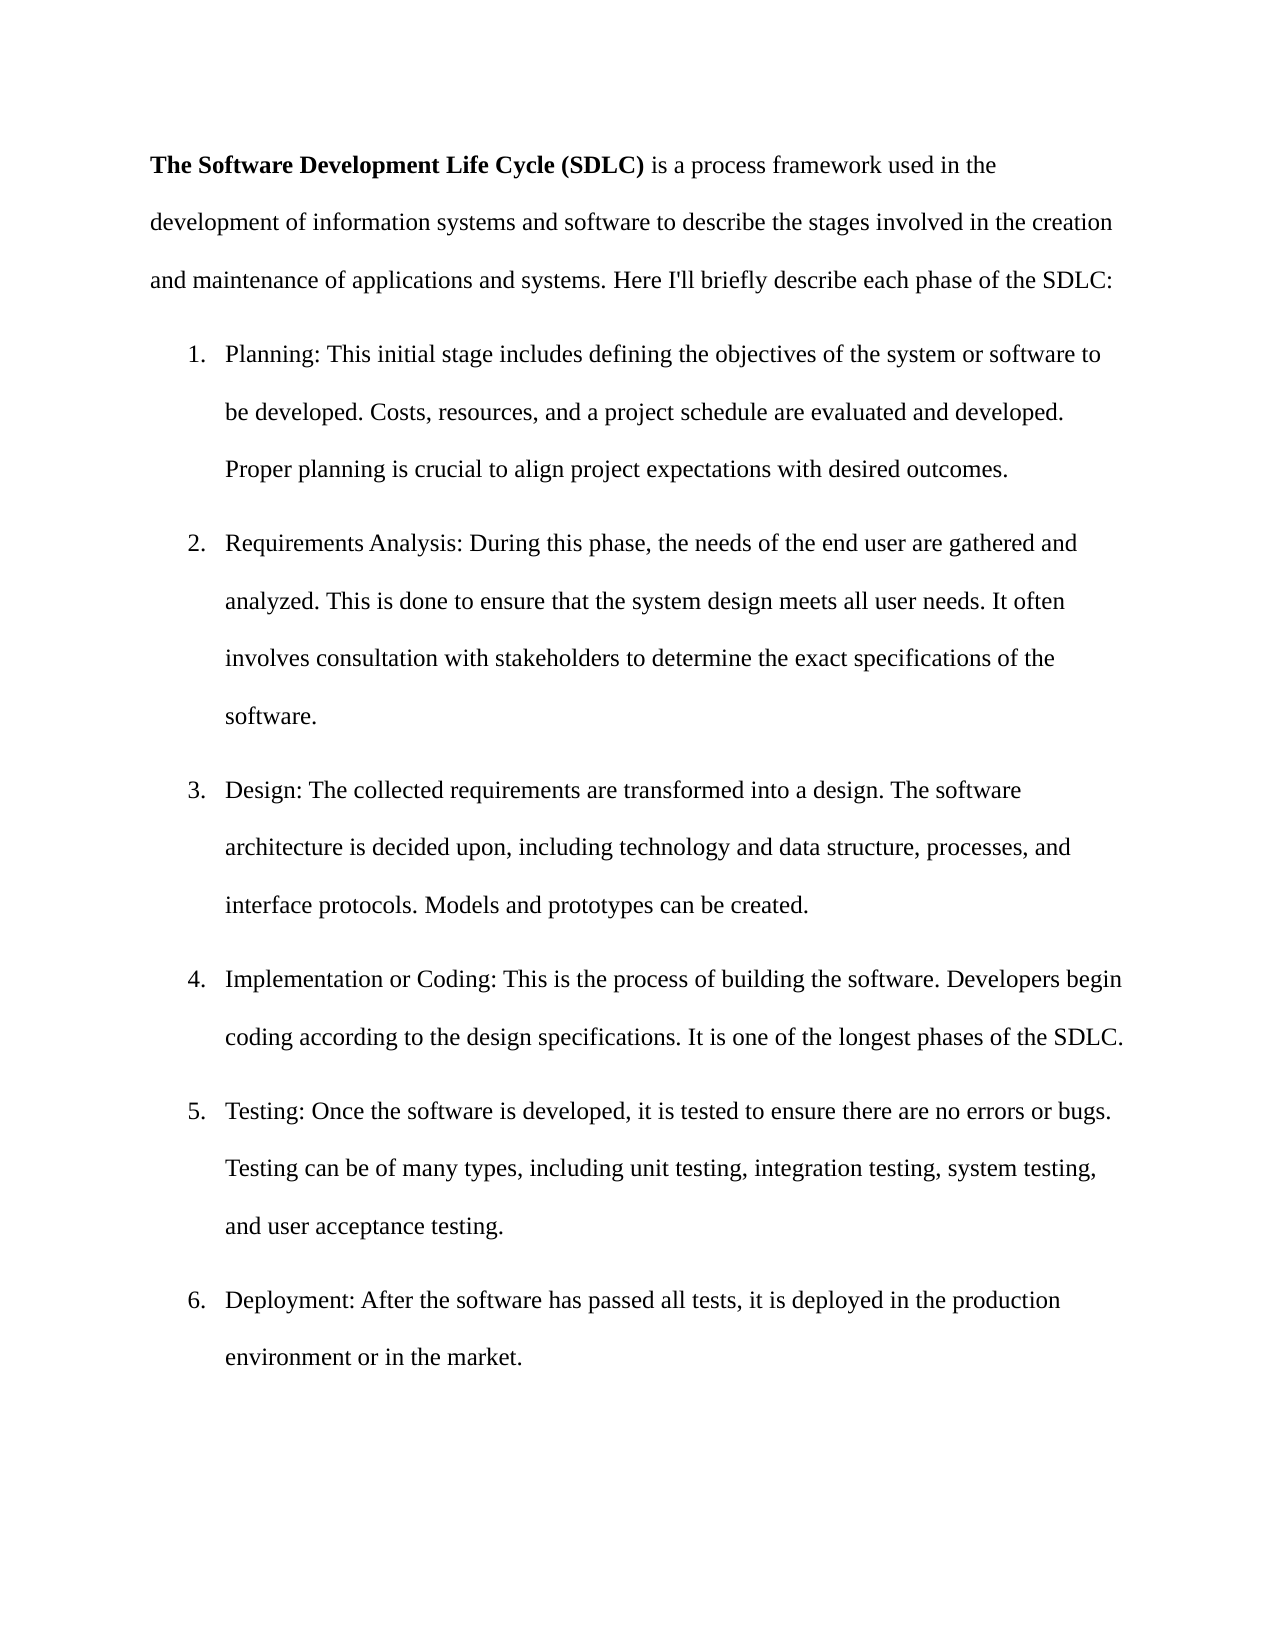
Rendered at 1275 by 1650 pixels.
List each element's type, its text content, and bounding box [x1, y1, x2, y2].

list Requirements Analysis: During this phase, the needs of the end user are gathered and analyzed. This is done to ensure that the system design meets all user needs. It often involves consultation with stakeholders to determine the exact specifications of the software. [187, 528, 1125, 729]
list Testing: Once the software is developed, it is tested to ensure there are no errors or bugs. Testing can be of many types, including unit testing, integration testing, system testing, and user acceptance testing. [187, 1096, 1125, 1239]
list Deployment: After the software has passed all tests, it is deployed in the production environment or in the market. [187, 1285, 1125, 1371]
list Planning: This initial stage includes defining the objectives of the system or software to be developed. Costs, resources, and a project schedule are evaluated and developed. Proper planning is crucial to align project expectations with desired outcomes. [187, 339, 1125, 483]
text The Software Development Life Cycle (SDLC) is a process framework used in the development of information systems and software to describe the stages involved in the creation and maintenance of applications and systems. Here I'll briefly describe each phase of the SDLC: [150, 150, 1125, 294]
list Design: The collected requirements are transformed into a design. The software architecture is decided upon, including technology and data structure, processes, and interface protocols. Models and prototypes can be created. [187, 775, 1125, 919]
list Implementation or Coding: This is the process of building the software. Developers begin coding according to the design specifications. It is one of the longest phases of the SDLC. [187, 964, 1125, 1050]
